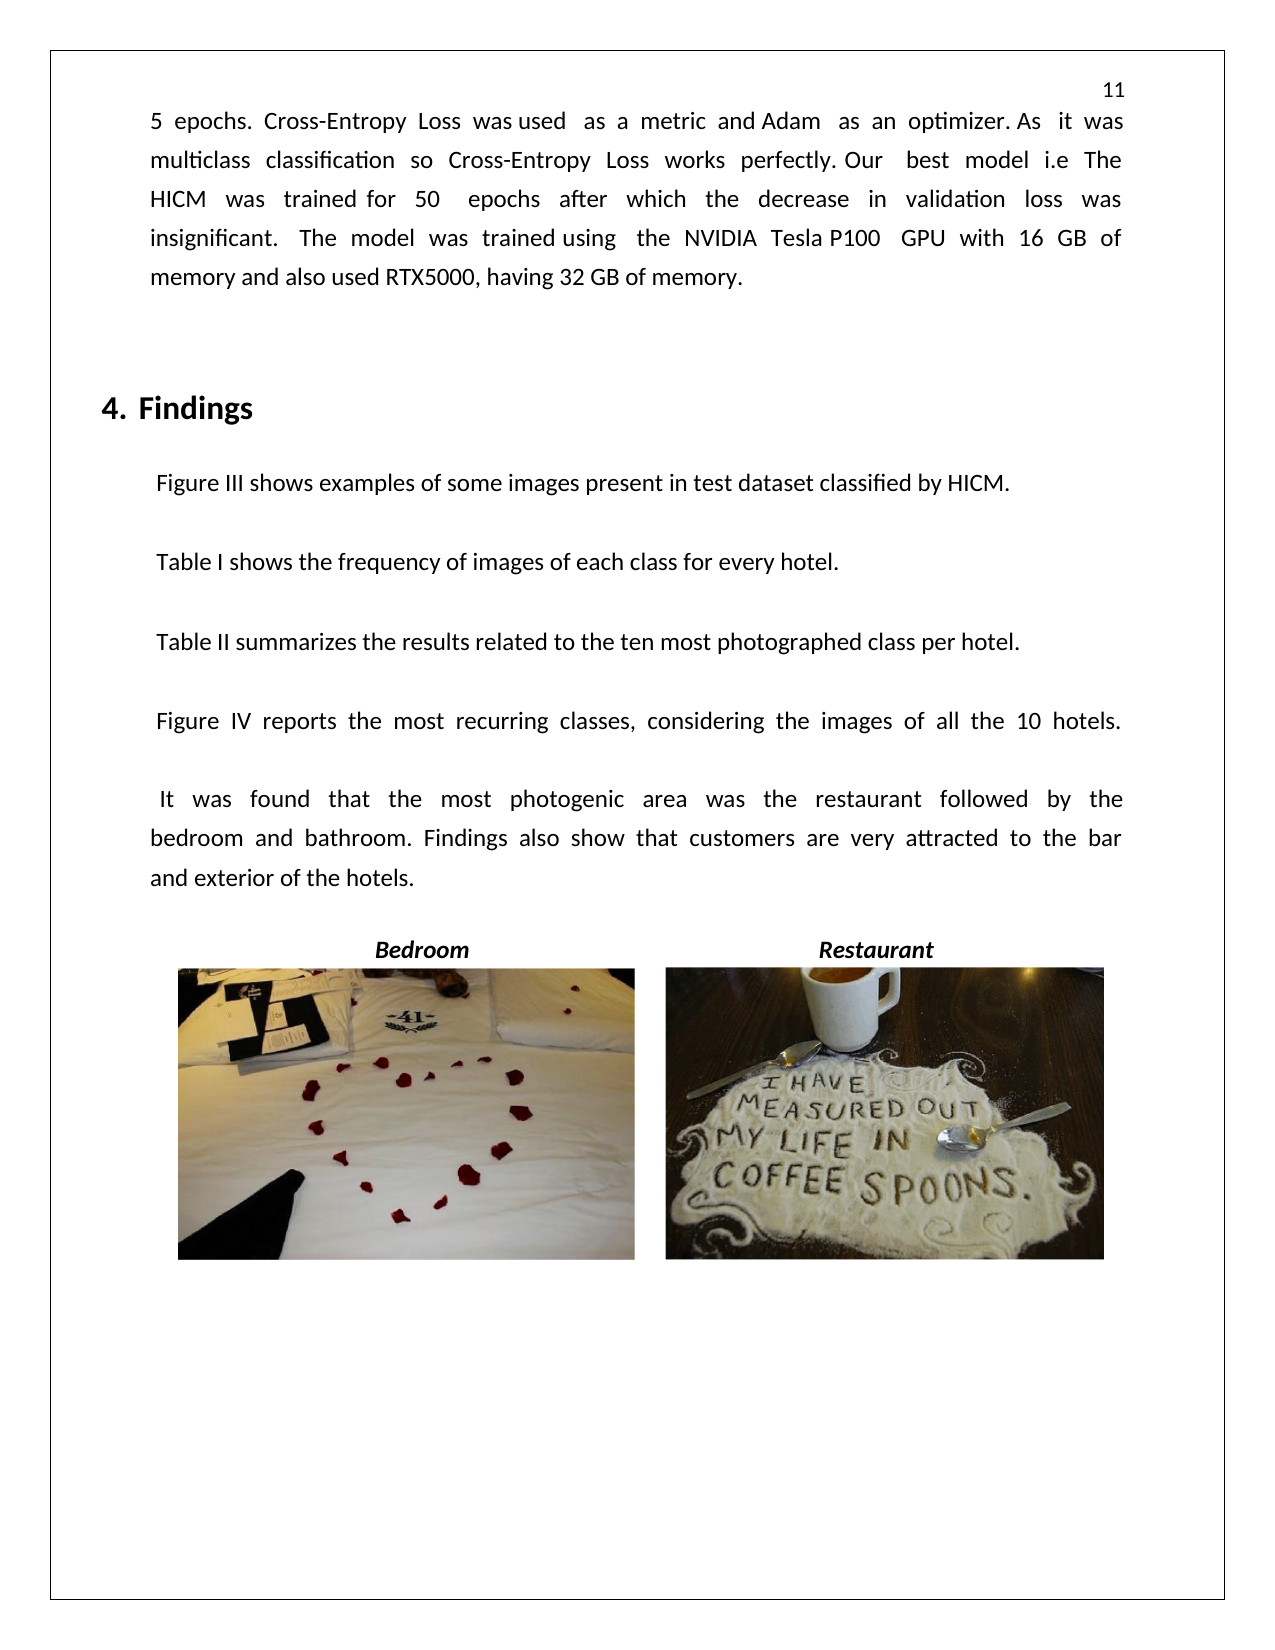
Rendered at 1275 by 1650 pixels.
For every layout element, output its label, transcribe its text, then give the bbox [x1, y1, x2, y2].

subtitle Findings [101, 387, 1125, 428]
text Table I shows the frequency of images of each class for every hotel. [150, 547, 1125, 577]
text Figure IV reports the most recurring classes, considering the images of all the 10 hotels. [150, 705, 1125, 736]
picture [665, 967, 1104, 1260]
subtitle Bedroom Restaurant [103, 934, 1125, 965]
text It was found that the most photogenic area was the restaurant followed by the bedroom and bathroom. Findings also show that customers are very attracted to the bar and exterior of the hotels. [150, 783, 1125, 892]
text Table II summarizes the results related to the ten most photographed class per hotel. [150, 626, 1125, 656]
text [150, 105, 1125, 292]
picture [178, 968, 635, 1260]
text Figure III shows examples of some images present in test dataset classified by HICM. [150, 467, 1125, 498]
